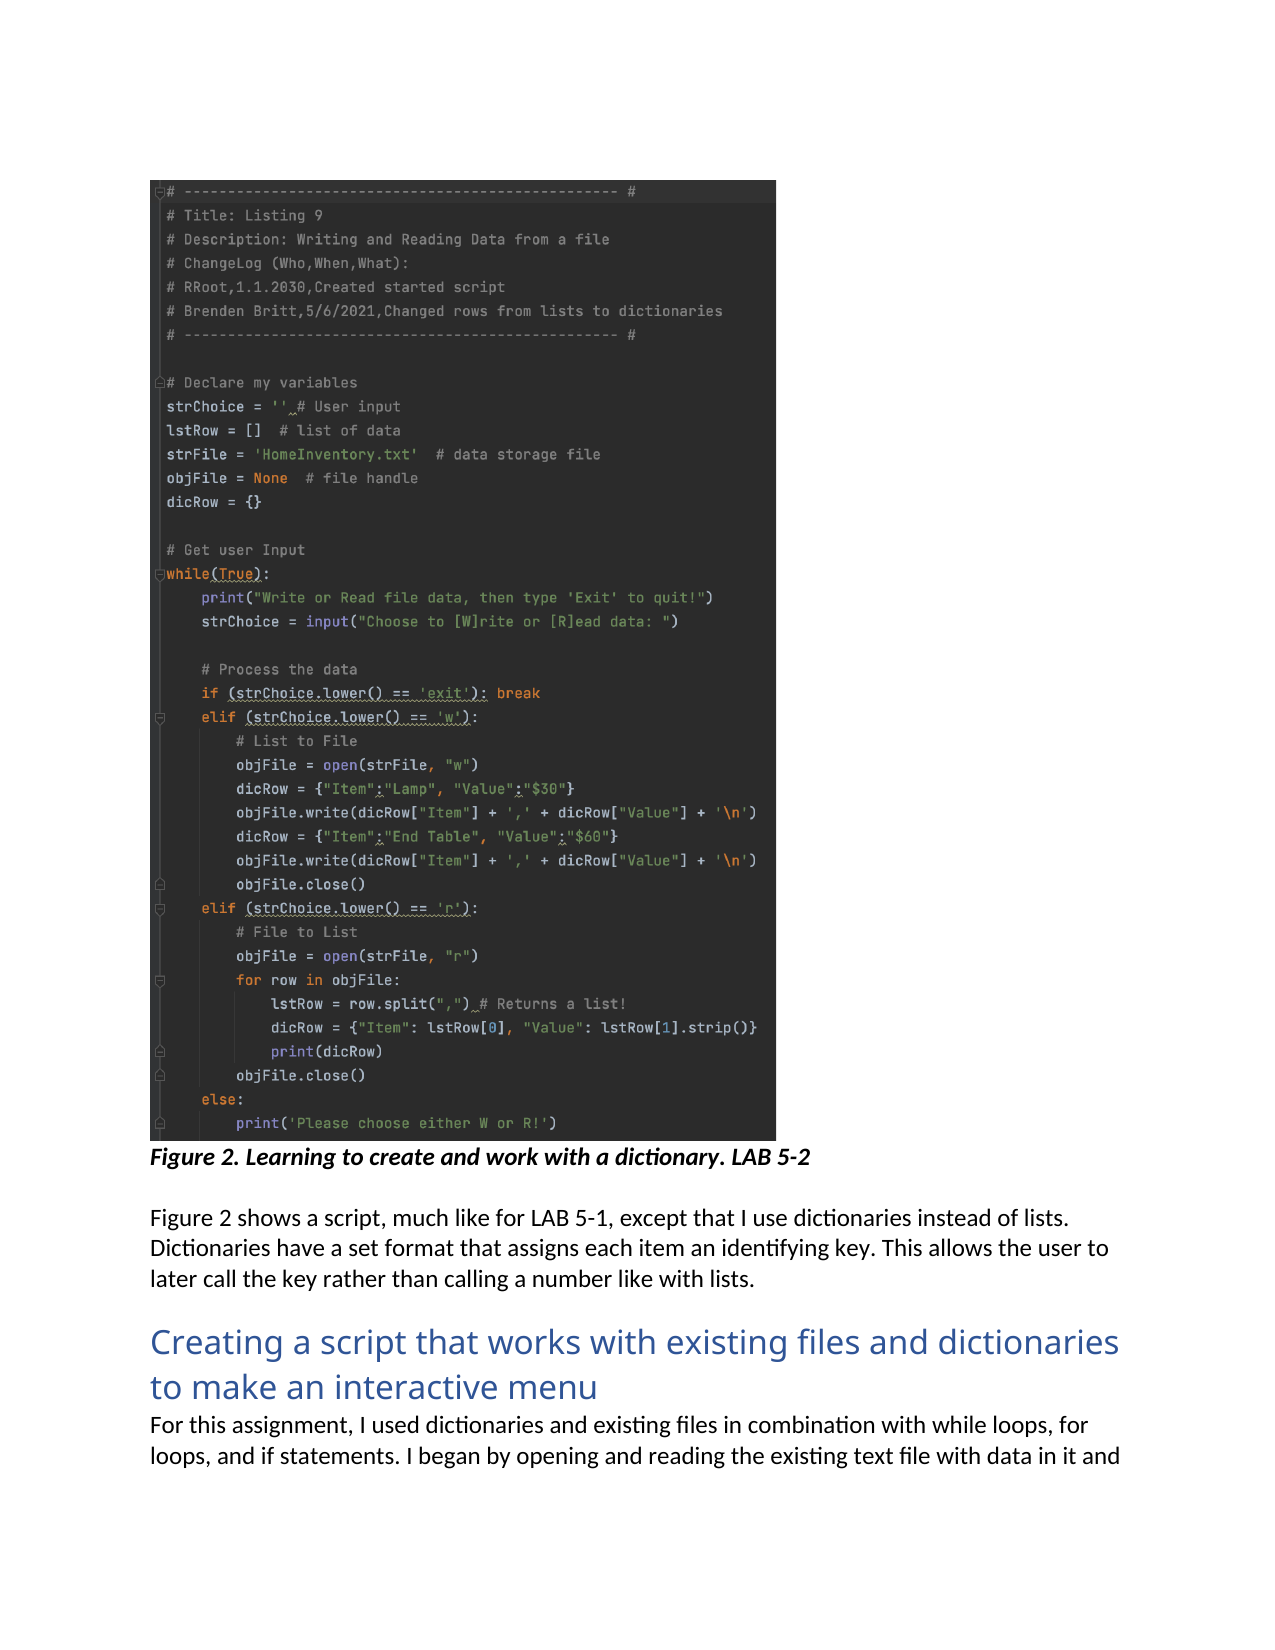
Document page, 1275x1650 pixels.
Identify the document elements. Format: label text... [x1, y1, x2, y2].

text Figure 2. Learning to create and work with a dictionary. LAB 5-2 [150, 1141, 1125, 1171]
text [150, 1409, 1125, 1470]
subtitle Creating a script that works with existing files and dictionaries to make an interactive menu [150, 1318, 1125, 1409]
text Figure 2 shows a script, much like for LAB 5-1, except that I use dictionaries instead of lists. Dictionaries have a set format that assigns each item an identifying key. This allows the user to later call the key rather than calling a number like with lists. [150, 1202, 1125, 1293]
picture [150, 180, 777, 1141]
